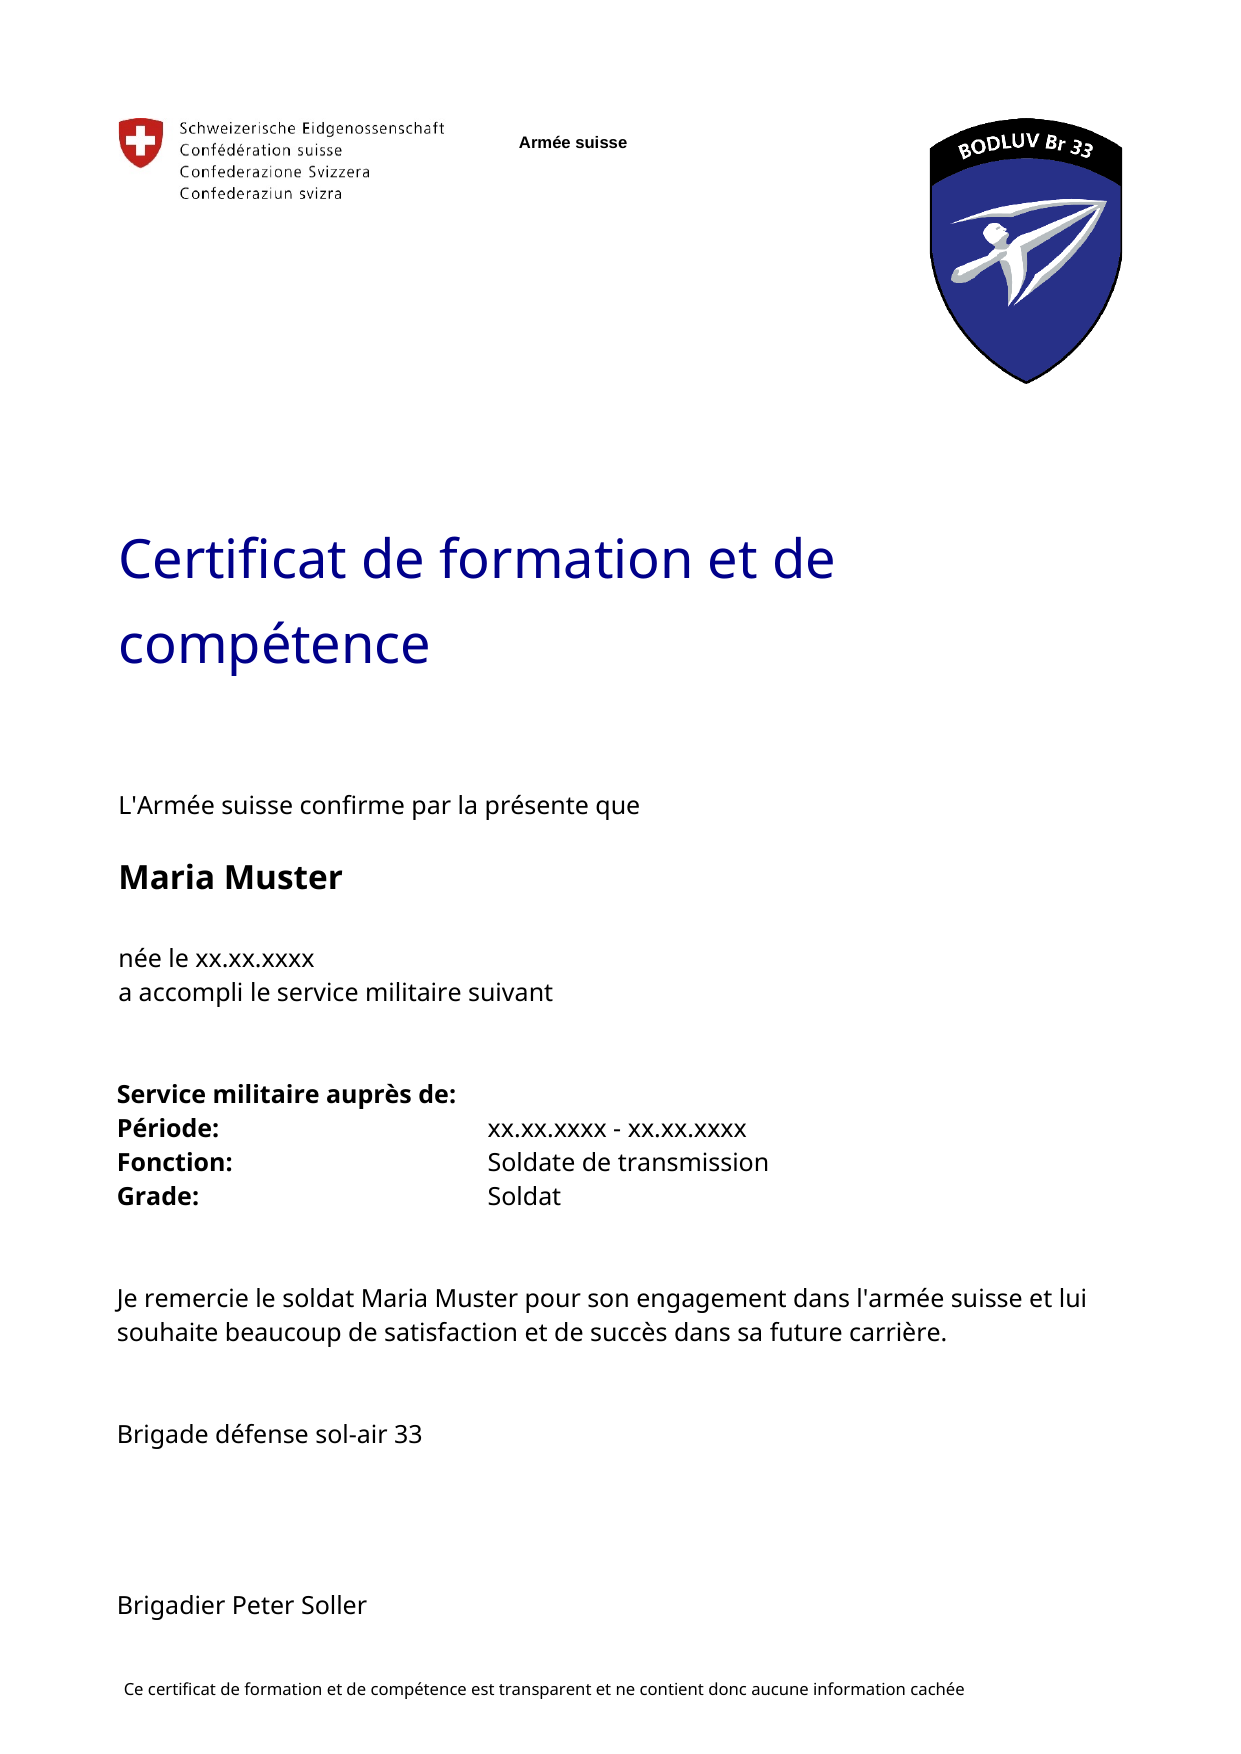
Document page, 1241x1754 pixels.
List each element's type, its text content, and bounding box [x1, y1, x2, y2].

text Fonction: Soldate de transmission [117, 1144, 1122, 1179]
text Grade: Soldat [117, 1179, 1122, 1213]
text L'Armée suisse confirme par la présente que [118, 793, 1122, 820]
text Service militaire auprès de: [117, 1076, 1122, 1111]
text Certificat de formation et de compétence [118, 521, 1122, 679]
text Maria Muster [118, 854, 1122, 899]
text Brigade défense sol-air 33 [117, 1417, 1122, 1451]
text a accompli le service militaire suivant [118, 974, 1122, 1008]
text Période: xx.xx.xxxx - xx.xx.xxxx [117, 1111, 1122, 1144]
text Brigadier Peter Soller [117, 1587, 1122, 1621]
text Je remercie le soldat Maria Muster pour son engagement dans l'armée suisse et lui souhaite beaucoup de satisfaction et de succès dans sa future carrière. [117, 1247, 1122, 1349]
picture [929, 118, 1123, 384]
text née le xx.xx.xxxx [118, 940, 1122, 974]
picture [118, 118, 462, 199]
